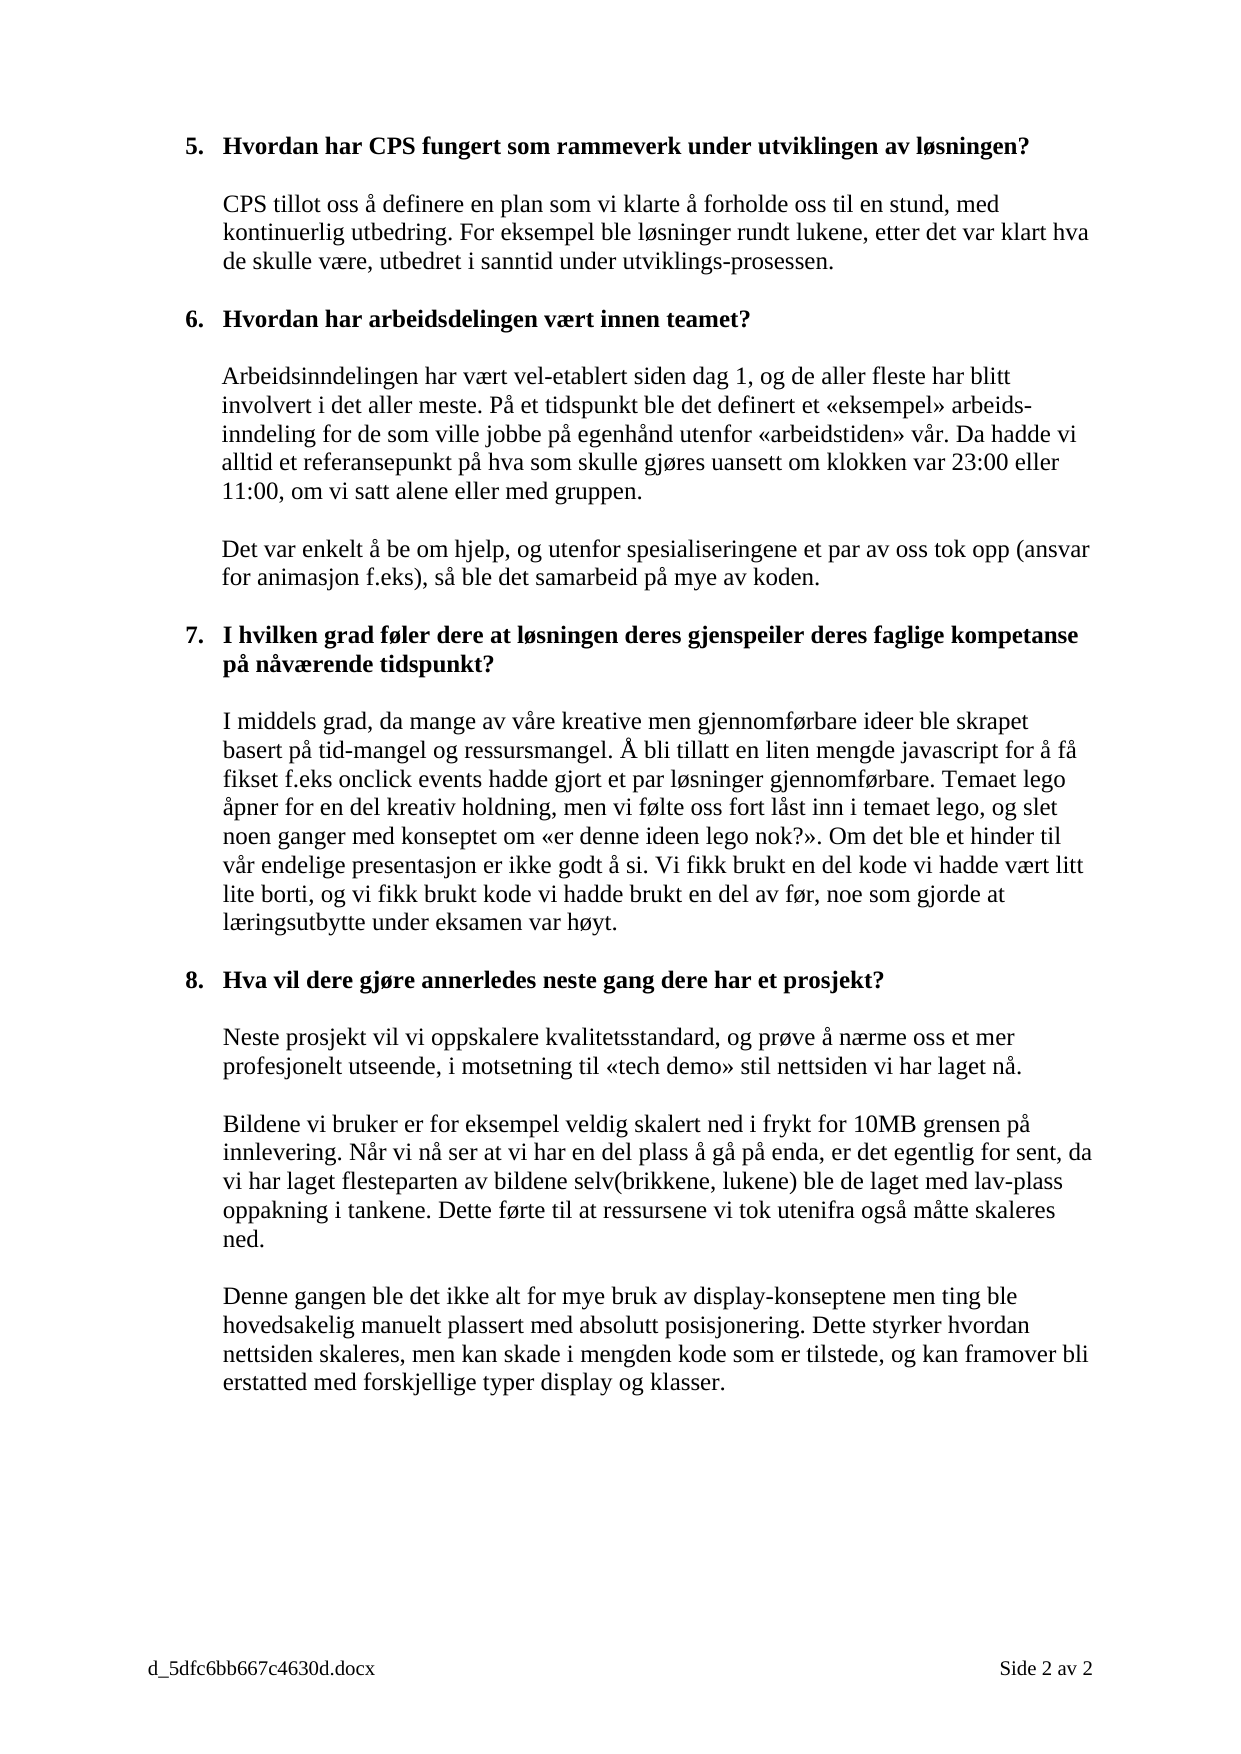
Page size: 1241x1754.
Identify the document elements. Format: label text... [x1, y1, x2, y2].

list Hvordan har CPS fungert som rammeverk under utviklingen av løsningen? [185, 131, 1093, 160]
list I hvilken grad føler dere at løsningen deres gjenspeiler deres faglige kompetanse på nåværende tidspunkt? [185, 620, 1093, 677]
list Hva vil dere gjøre annerledes neste gang dere har et prosjekt? [185, 965, 1093, 994]
text Denne gangen ble det ikke alt for mye bruk av display-konseptene men ting ble hovedsakelig manuelt plassert med absolutt posisjonering. Dette styrker hvordan nettsiden skaleres, men kan skade i mengden kode som er tilstede, og kan framover bli erstatted med forskjellige typer display og klasser. [223, 1281, 1093, 1396]
text Det var enkelt å be om hjelp, og utenfor spesialiseringene et par av oss tok opp (ansvar for animasjon f.eks), så ble det samarbeid på mye av koden. [221, 534, 1093, 591]
list Hvordan har arbeidsdelingen vært innen teamet? [185, 304, 1093, 332]
text Bildene vi bruker er for eksempel veldig skalert ned i frykt for 10MB grensen på innlevering. Når vi nå ser at vi har en del plass å gå på enda, er det egentlig for sent, da vi har laget flesteparten av bildene selv(brikkene, lukene) ble de laget med lav-plass oppakning i tankene. Dette førte til at ressursene vi tok utenifra også måtte skaleres ned. [223, 1109, 1093, 1252]
text Arbeidsinndelingen har vært vel-etablert siden dag 1, og de aller fleste har blitt involvert i det aller meste. På et tidspunkt ble det definert et «eksempel» arbeids-inndeling for de som ville jobbe på egenhånd utenfor «arbeidstiden» vår. Da hadde vi alltid et referansepunkt på hva som skulle gjøres uansett om klokken var 23:00 eller 11:00, om vi satt alene eller med gruppen. [221, 361, 1093, 505]
text Neste prosjekt vil vi oppskalere kvalitetsstandard, og prøve å nærme oss et mer profesjonelt utseende, i motsetning til «tech demo» stil nettsiden vi har laget nå. [223, 1022, 1093, 1080]
text CPS tillot oss å definere en plan som vi klarte å forholde oss til en stund, med kontinuerlig utbedring. For eksempel ble løsninger rundt lukene, etter det var klart hva de skulle være, utbedret i sanntid under utviklings-prosessen. [223, 189, 1093, 275]
text I middels grad, da mange av våre kreative men gjennomførbare ideer ble skrapet basert på tid-mangel og ressursmangel. Å bli tillatt en liten mengde javascript for å få fikset f.eks onclick events hadde gjort et par løsninger gjennomførbare. Temaet lego åpner for en del kreativ holdning, men vi følte oss fort låst inn i temaet lego, og slet noen ganger med konseptet om «er denne ideen lego nok?». Om det ble et hinder til vår endelige presentasjon er ikke godt å si. Vi fikk brukt en del kode vi hadde vært litt lite borti, og vi fikk brukt kode vi hadde brukt en del av før, noe som gjorde at læringsutbytte under eksamen var høyt. [223, 706, 1093, 936]
